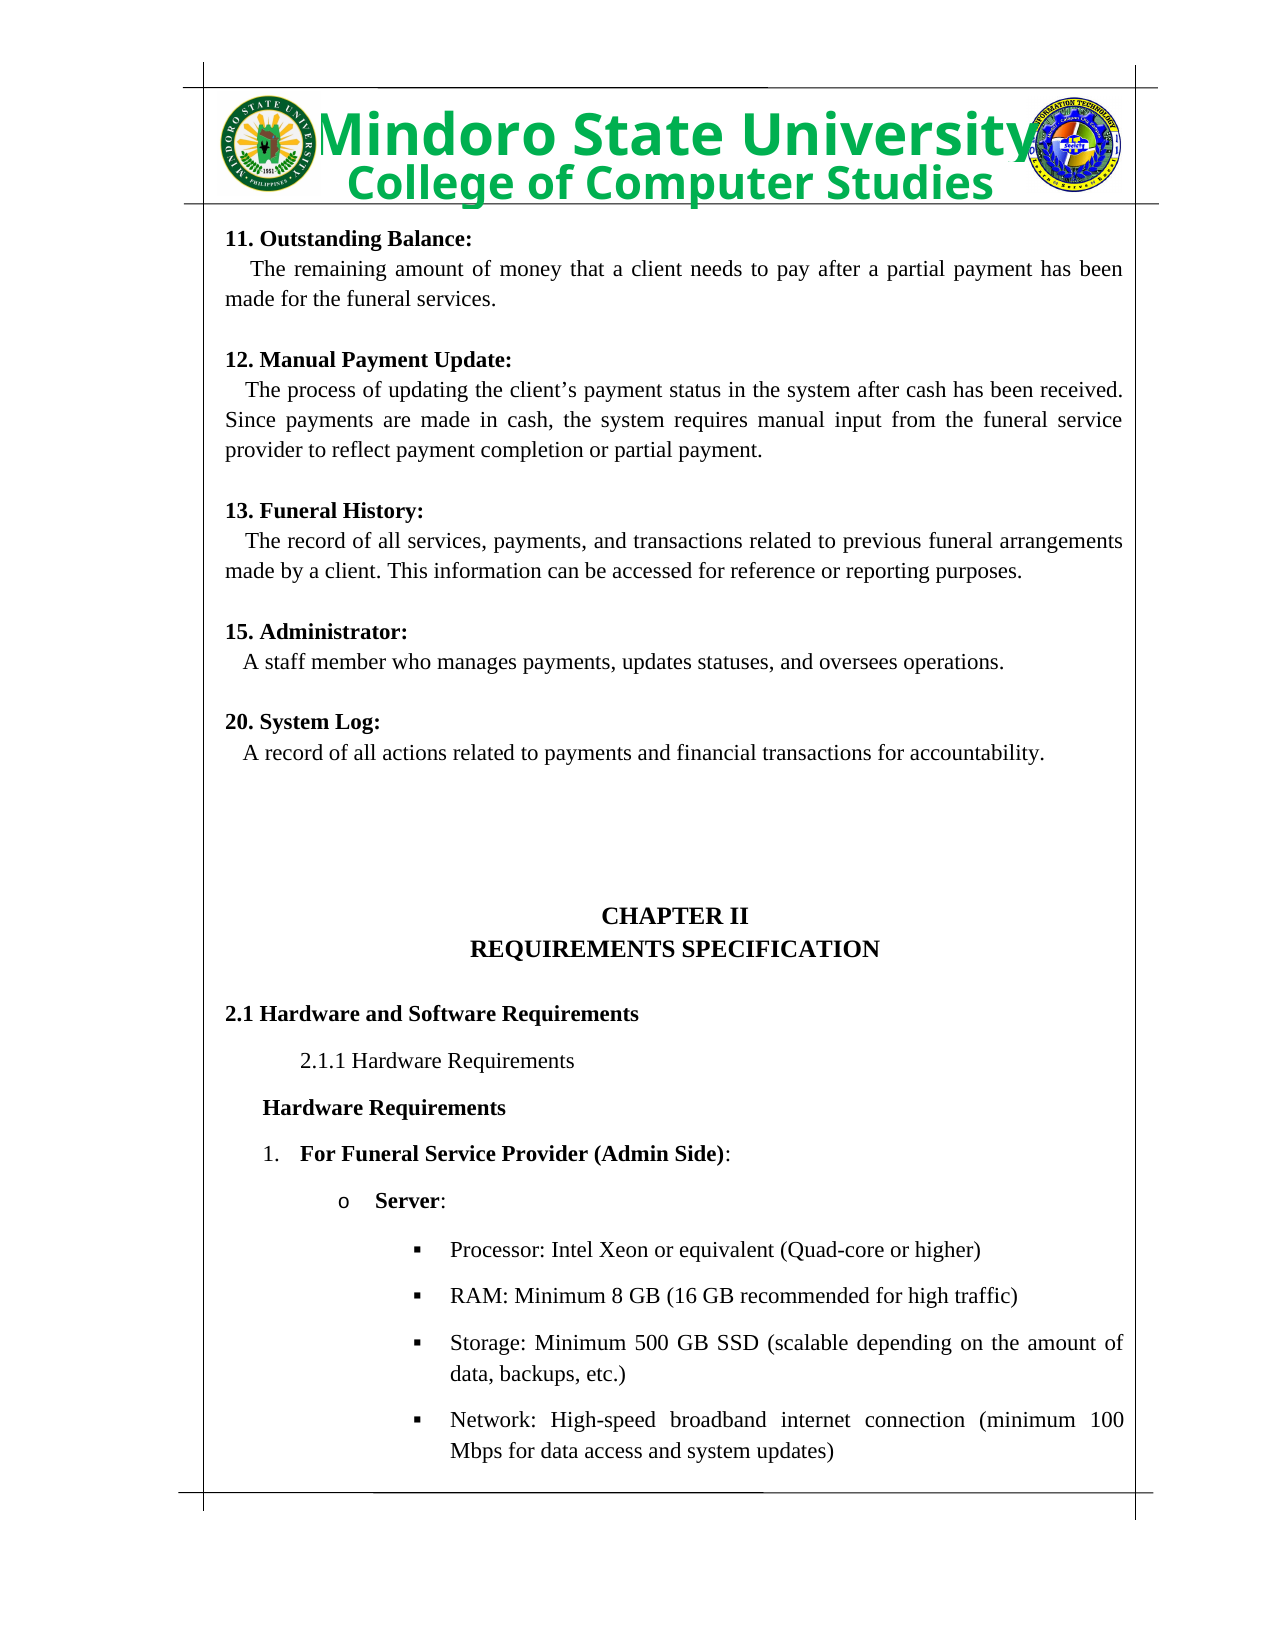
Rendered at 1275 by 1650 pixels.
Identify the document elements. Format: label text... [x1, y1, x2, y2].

list RAM: Minimum 8 GB (16 GB recommended for high traffic) [412, 1283, 1125, 1309]
text 2.1.1 Hardware Requirements [225, 1047, 1125, 1073]
text The remaining amount of money that a client needs to pay after a partial payment has been made for the funeral services. [225, 255, 1125, 312]
text The process of updating the client’s payment status in the system after cash has been received. Since payments are made in cash, the system requires manual input from the funeral service provider to reflect payment completion or partial payment. [225, 376, 1125, 463]
text A record of all actions related to payments and financial transactions for accountability. [225, 738, 1125, 765]
picture [216, 91, 321, 196]
text The record of all services, payments, and transactions related to previous funeral arrangements made by a client. This information can be accessed for reference or reporting purposes. [225, 527, 1125, 584]
list Server: [337, 1187, 1125, 1215]
list Processor: Intel Xeon or equivalent (Quad-core or higher) [412, 1236, 1125, 1262]
list Network: High-speed broadband internet connection (minimum 100 Mbps for data access and system updates) [412, 1407, 1125, 1463]
text CHAPTER II [225, 901, 1125, 929]
text 2.1 Hardware and Software Requirements [225, 1000, 1125, 1026]
picture [1026, 96, 1122, 193]
text 12. Manual Payment Update: [225, 346, 1125, 372]
list Storage: Minimum 500 GB SSD (scalable depending on the amount of data, backups, etc.) [412, 1329, 1125, 1386]
text 15. Administrator: [225, 618, 1125, 644]
text 20. System Log: [225, 708, 1125, 735]
text 11. Outstanding Balance: [225, 225, 1125, 251]
list For Funeral Service Provider (Admin Side): [262, 1141, 1125, 1167]
text A staff member who manages payments, updates statuses, and oversees operations. [225, 648, 1125, 674]
text Hardware Requirements [225, 1094, 1125, 1120]
text 13. Funeral History: [225, 497, 1125, 523]
text REQUIREMENTS SPECIFICATION [225, 934, 1125, 963]
